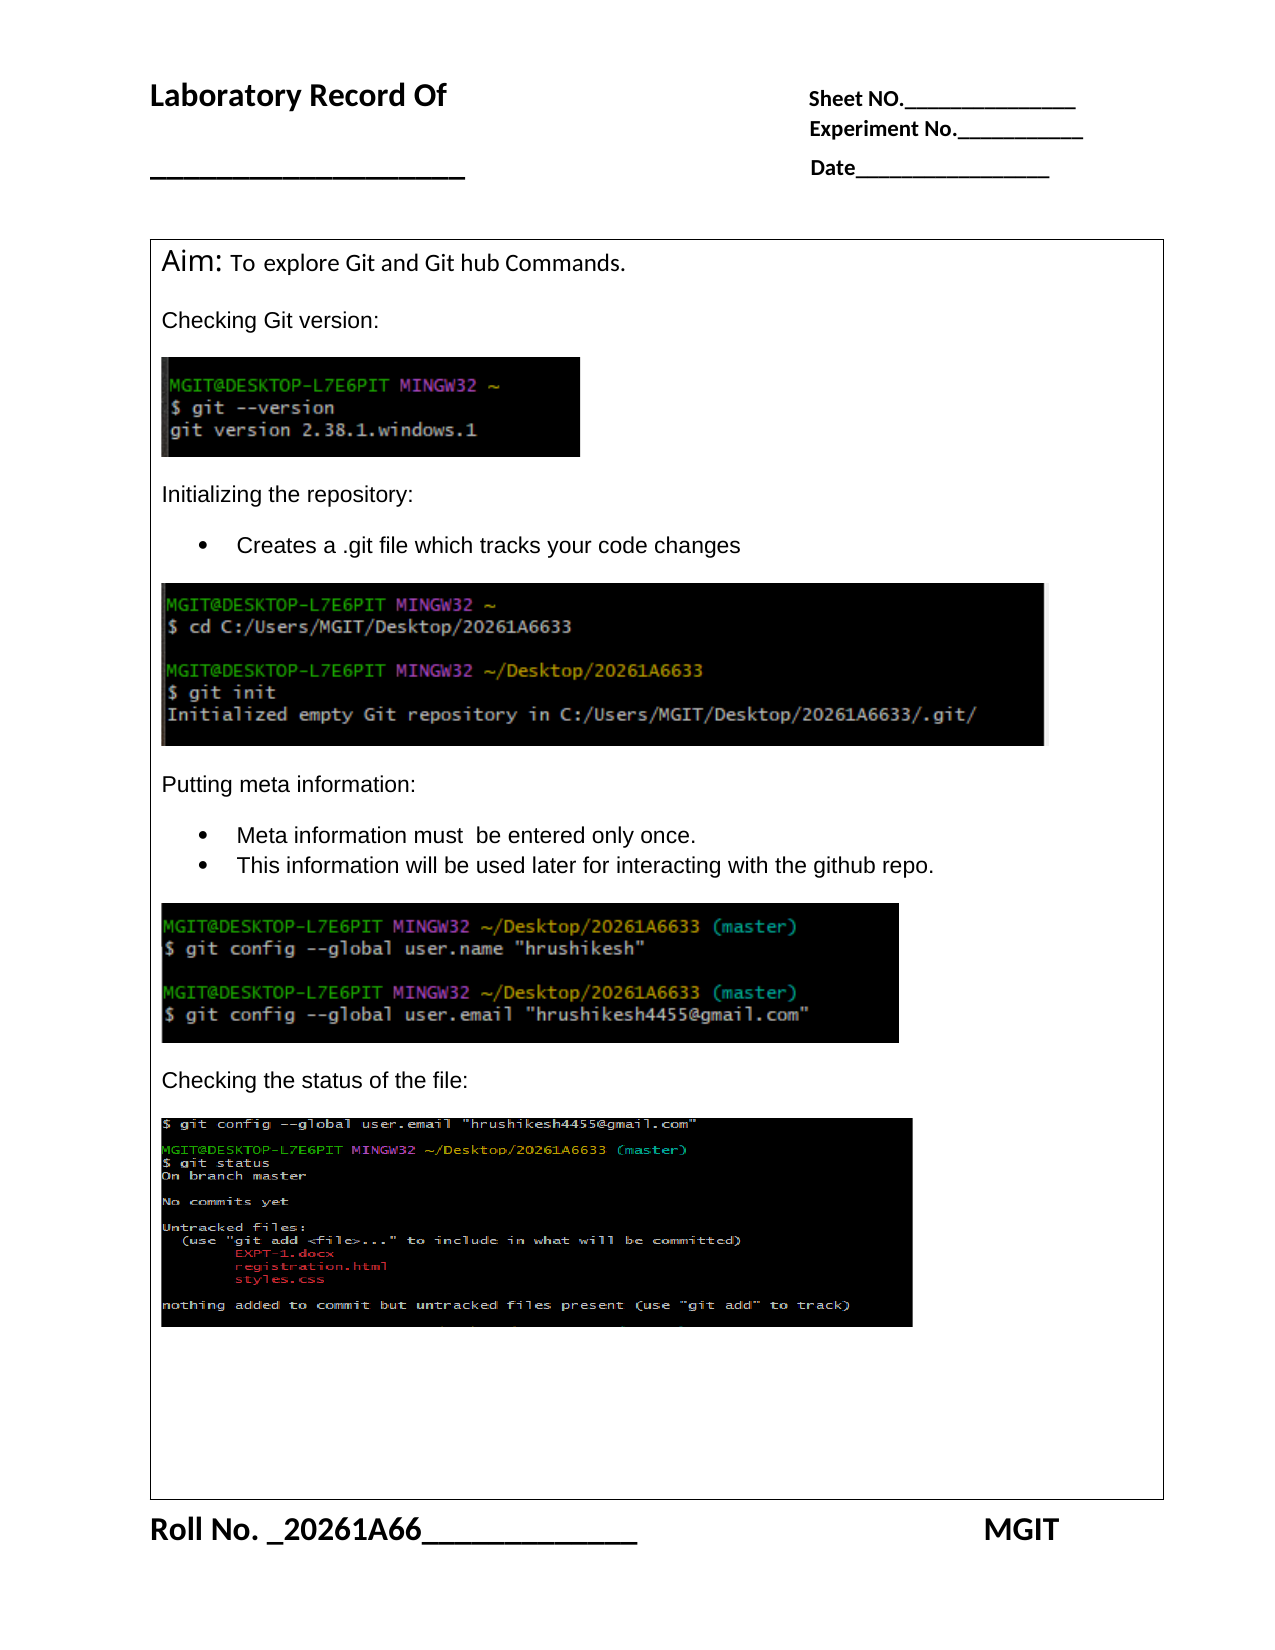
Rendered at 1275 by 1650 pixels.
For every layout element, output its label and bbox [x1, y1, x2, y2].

picture [161, 357, 581, 457]
picture [161, 903, 899, 1043]
picture [161, 1118, 913, 1327]
table_header [151, 240, 1163, 1499]
picture [161, 583, 1049, 746]
